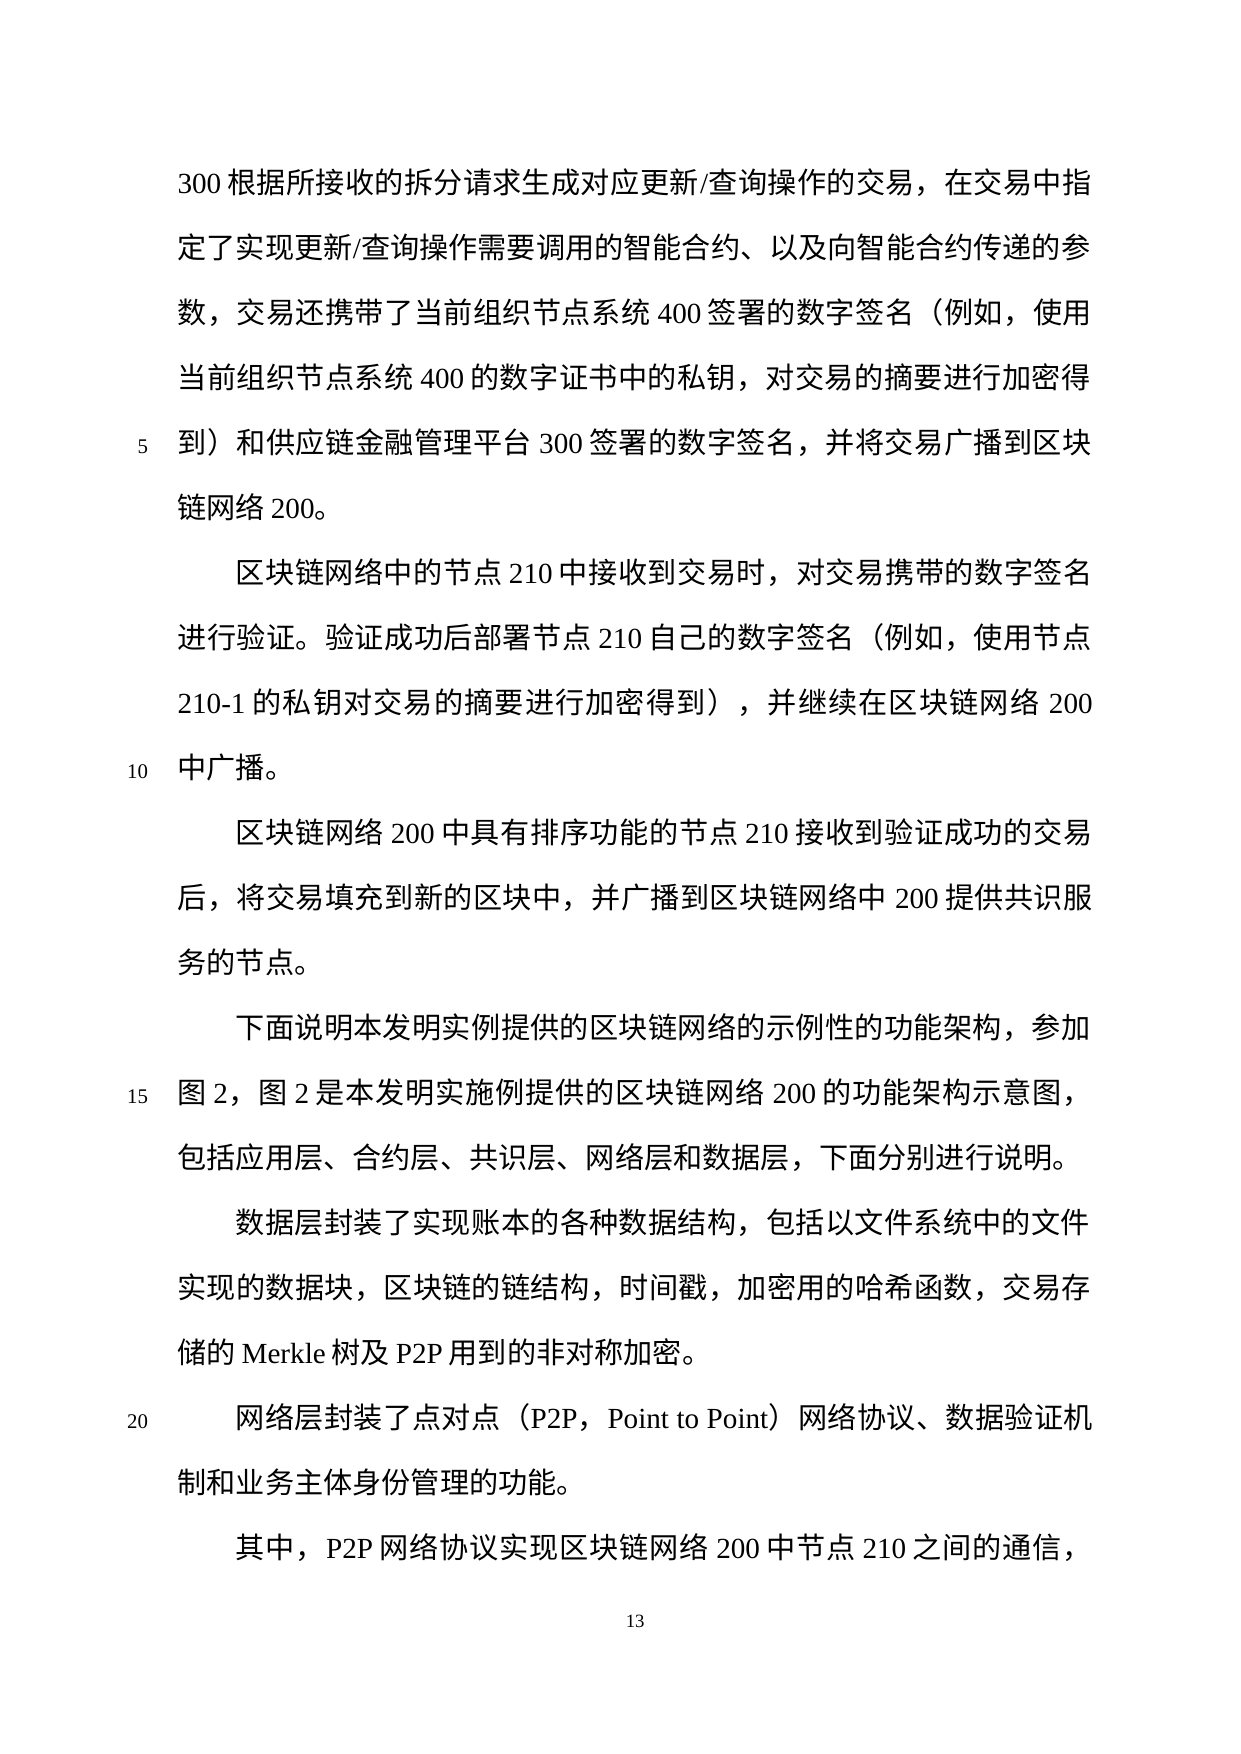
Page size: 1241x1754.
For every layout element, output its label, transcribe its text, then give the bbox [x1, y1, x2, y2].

text 区块链网络中的节点210中接收到交易时，对交易携带的数字签名进行验证。验证成功后部署节点210自己的数字签名（例如，使用节点210-1的私钥对交易的摘要进行加密得到），并继续在区块链网络200中广播。 [177, 538, 1092, 798]
text 数据层封装了实现账本的各种数据结构，包括以文件系统中的文件实现的数据块，区块链的链结构，时间戳，加密用的哈希函数，交易存储的Merkle树及P2P用到的非对称加密。 [177, 1188, 1092, 1383]
text 网络层封装了点对点（P2P，Point to Point）网络协议、数据验证机制和业务主体身份管理的功能。 [177, 1383, 1092, 1513]
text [177, 148, 1092, 538]
text 区块链网络200中具有排序功能的节点210接收到验证成功的交易后，将交易填充到新的区块中，并广播到区块链网络中200提供共识服务的节点。 [177, 798, 1092, 993]
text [177, 1513, 1092, 1578]
text 下面说明本发明实例提供的区块链网络的示例性的功能架构，参加图2，图2是本发明实施例提供的区块链网络200的功能架构示意图，包括应用层、合约层、共识层、网络层和数据层，下面分别进行说明。 [177, 993, 1092, 1188]
